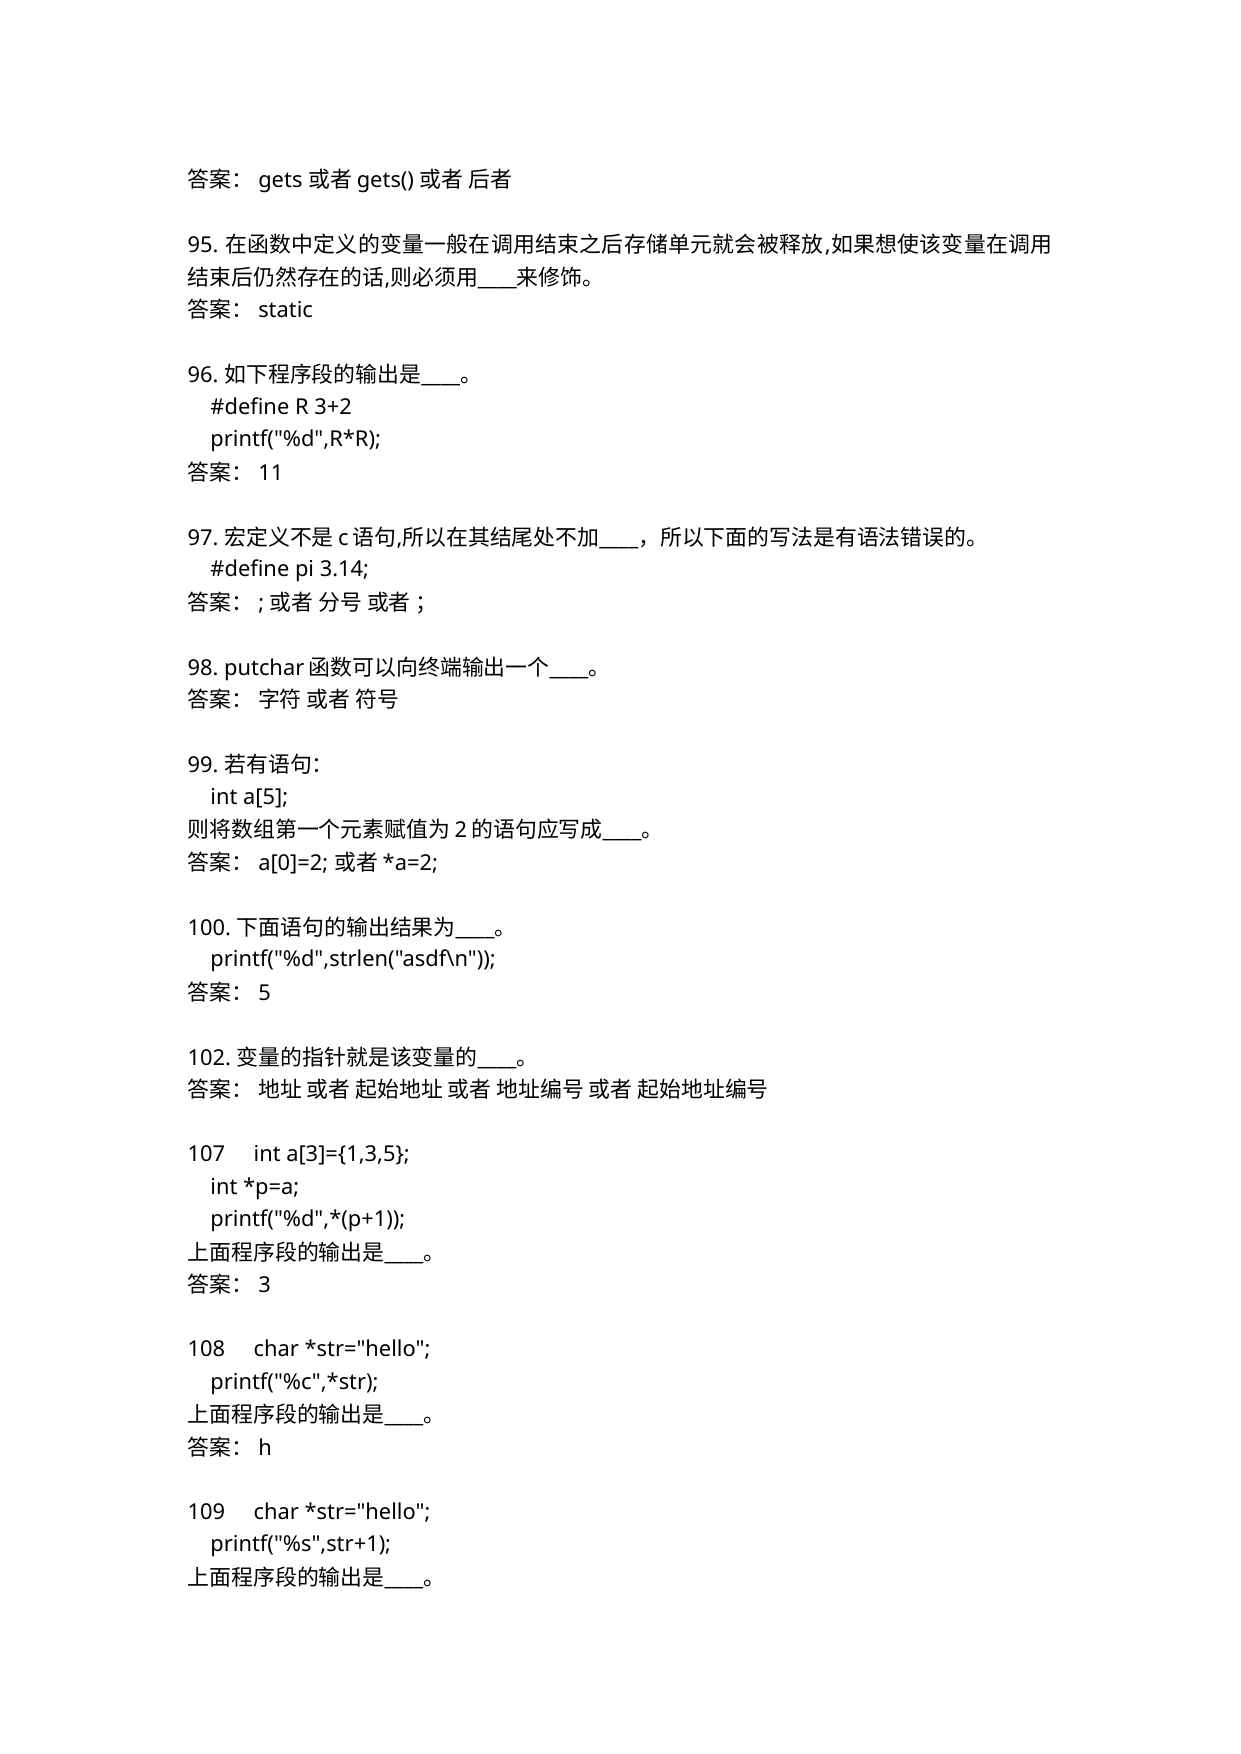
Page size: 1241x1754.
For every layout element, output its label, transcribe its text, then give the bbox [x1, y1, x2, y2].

text 答案： gets 或者 gets() 或者 后者 [187, 162, 1053, 194]
text 上面程序段的输出是____。 [187, 1234, 1053, 1267]
text 答案： 地址 或者 起始地址 或者 地址编号 或者 起始地址编号 [187, 1072, 1053, 1104]
text 99. 若有语句： [187, 747, 1053, 779]
text int *p=a; [187, 1169, 1053, 1202]
text 上面程序段的输出是____。 [187, 1397, 1053, 1429]
text printf("%s",str+1); [187, 1527, 1053, 1559]
text 96. 如下程序段的输出是____。 [187, 357, 1053, 389]
text printf("%d",R*R); [187, 422, 1053, 454]
text 答案： ; 或者 分号 或者 ； [187, 584, 1053, 617]
text 上面程序段的输出是____。 [187, 1559, 1053, 1592]
text 97. 宏定义不是c语句,所以在其结尾处不加____，所以下面的写法是有语法错误的。 [187, 519, 1053, 552]
text printf("%c",*str); [187, 1364, 1053, 1397]
text 102. 变量的指针就是该变量的____。 [187, 1039, 1053, 1072]
text int a[5]; [187, 779, 1053, 812]
text 答案： 5 [187, 974, 1053, 1007]
text 答案： a[0]=2; 或者 *a=2; [187, 844, 1053, 877]
text 则将数组第一个元素赋值为2的语句应写成____。 [187, 812, 1053, 844]
text 109 char *str="hello"; [187, 1494, 1053, 1527]
text 答案： 3 [187, 1267, 1053, 1299]
text 答案： 字符 或者 符号 [187, 682, 1053, 714]
text 100. 下面语句的输出结果为____。 [187, 909, 1053, 942]
text 107 int a[3]={1,3,5}; [187, 1137, 1053, 1169]
text 108 char *str="hello"; [187, 1332, 1053, 1364]
text printf("%d",strlen("asdf\n")); [187, 942, 1053, 974]
text 答案： static [187, 292, 1053, 324]
text #define R 3+2 [187, 389, 1053, 422]
text 答案： 11 [187, 454, 1053, 487]
text #define pi 3.14; [187, 552, 1053, 584]
text 95. 在函数中定义的变量一般在调用结束之后存储单元就会被释放,如果想使该变量在调用结束后仍然存在的话,则必须用____来修饰。 [187, 227, 1053, 292]
text printf("%d",*(p+1)); [187, 1202, 1053, 1234]
text 答案： h [187, 1429, 1053, 1462]
text 98. putchar函数可以向终端输出一个____。 [187, 649, 1053, 682]
